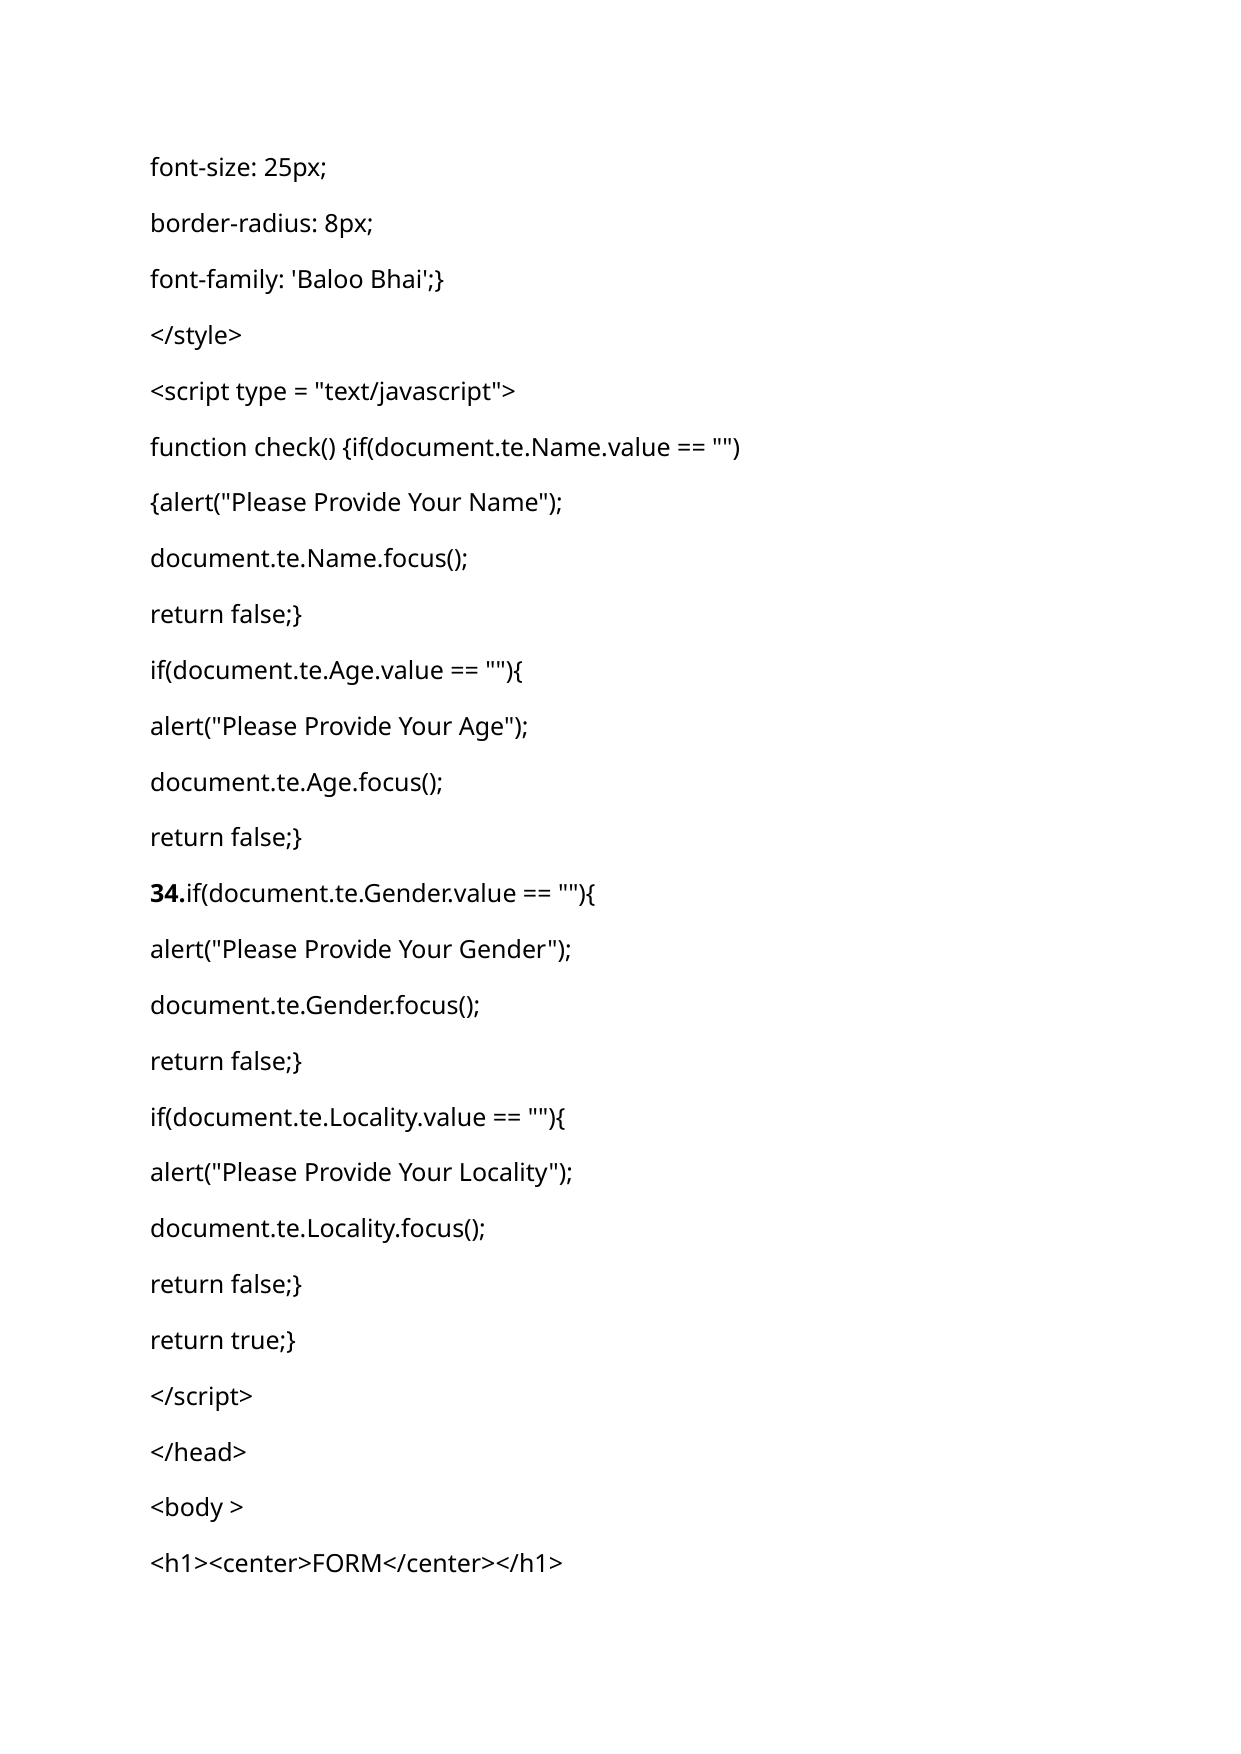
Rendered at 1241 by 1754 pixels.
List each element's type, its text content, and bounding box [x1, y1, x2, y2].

text return false;} [150, 1267, 1090, 1301]
text </style> [150, 317, 1090, 352]
text document.te.Gender.focus(); [150, 987, 1090, 1022]
text return true;} [150, 1322, 1090, 1357]
text return false;} [150, 820, 1090, 854]
text document.te.Age.focus(); [150, 764, 1090, 798]
text </script> [150, 1378, 1090, 1412]
text <body > [150, 1490, 1090, 1524]
text 34.if(document.te.Gender.value == ""){ [150, 876, 1090, 910]
text function check() {if(document.te.Name.value == "") [150, 429, 1090, 463]
text </head> [150, 1434, 1090, 1468]
text font-size: 25px; [150, 150, 1090, 184]
text if(document.te.Locality.value == ""){ [150, 1099, 1090, 1133]
text {alert("Please Provide Your Name"); [150, 485, 1090, 519]
text document.te.Name.focus(); [150, 541, 1090, 575]
text document.te.Locality.focus(); [150, 1211, 1090, 1245]
text alert("Please Provide Your Gender"); [150, 932, 1090, 966]
text <script type = "text/javascript"> [150, 373, 1090, 407]
text if(document.te.Age.value == ""){ [150, 652, 1090, 687]
text font-family: 'Baloo Bhai';} [150, 262, 1090, 296]
text <h1><center>FORM</center></h1> [150, 1546, 1090, 1580]
text return false;} [150, 597, 1090, 631]
text return false;} [150, 1043, 1090, 1077]
text alert("Please Provide Your Locality"); [150, 1155, 1090, 1189]
text alert("Please Provide Your Age"); [150, 708, 1090, 742]
text border-radius: 8px; [150, 206, 1090, 240]
